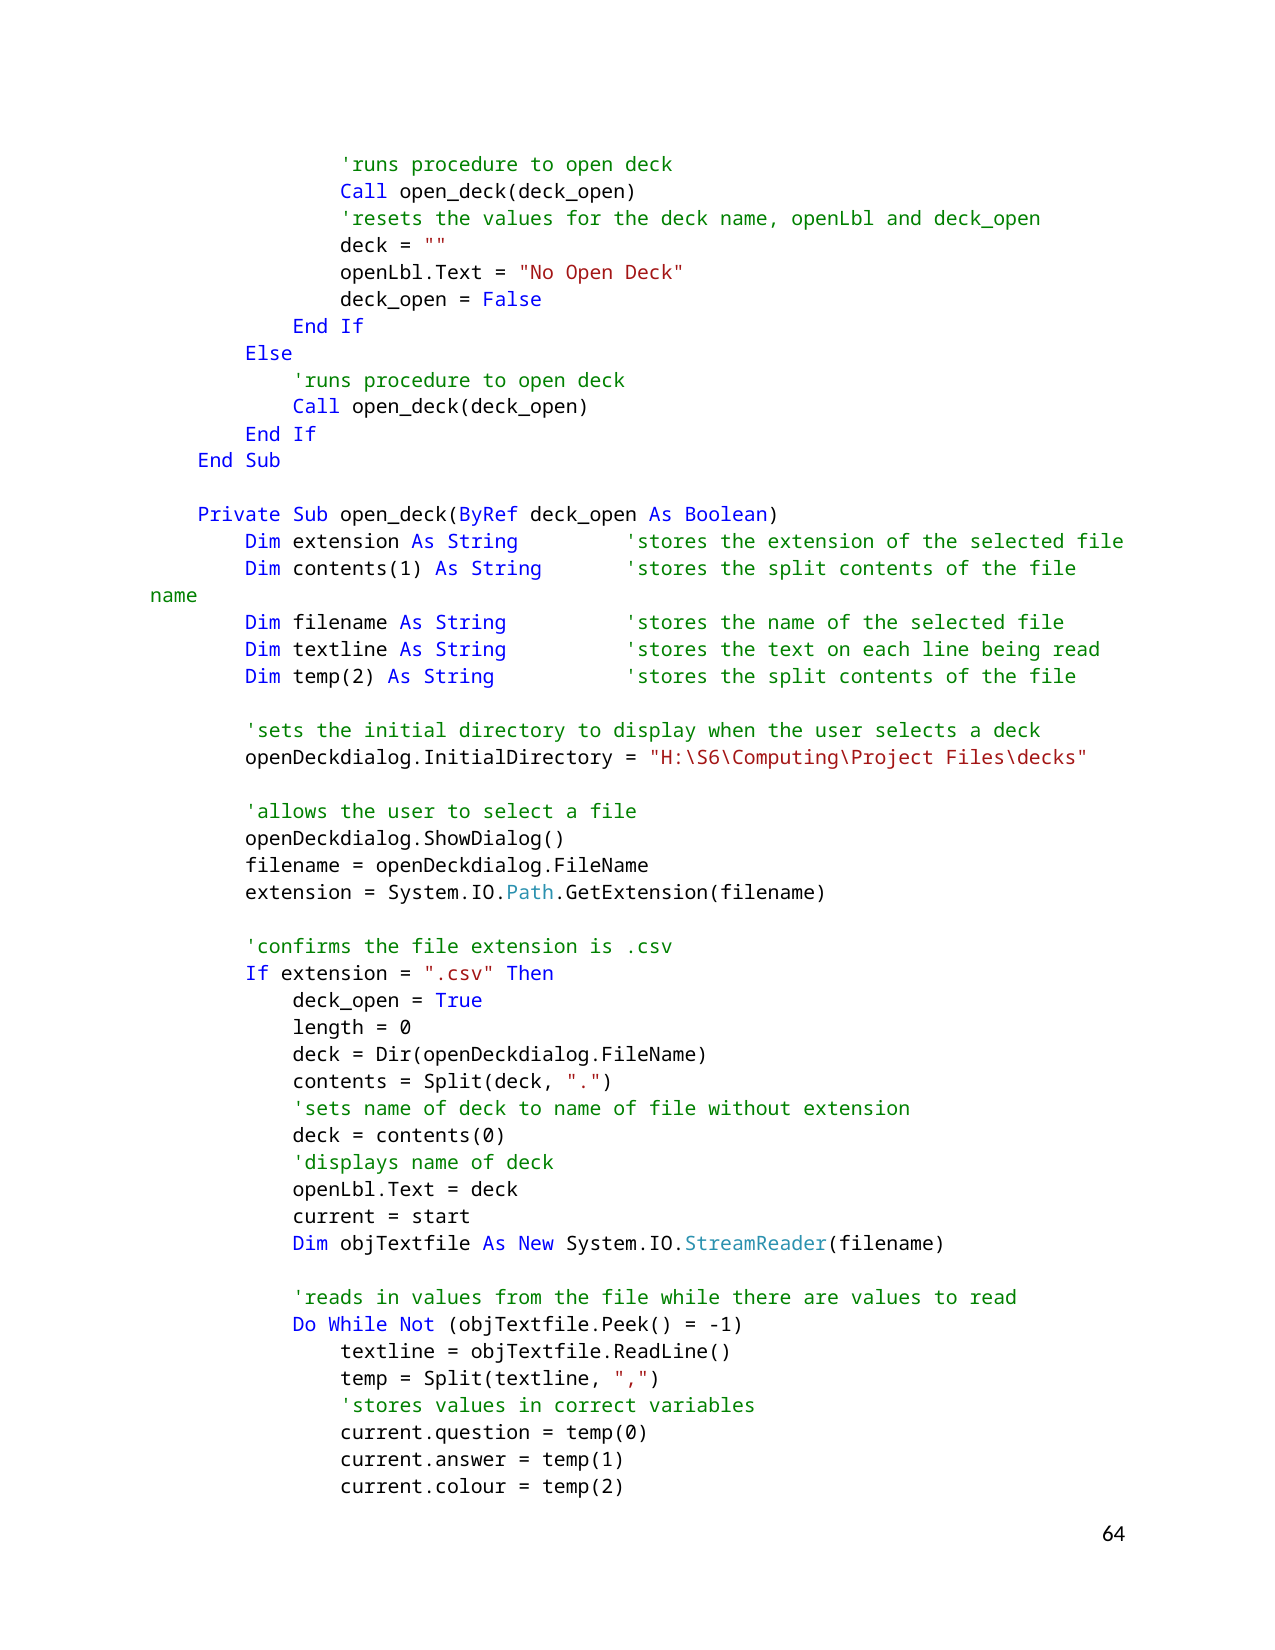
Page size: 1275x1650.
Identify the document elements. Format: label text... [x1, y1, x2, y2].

text Dim filename As String 'stores the name of the selected file [150, 609, 1125, 636]
text Private Sub open_deck(ByRef deck_open As Boolean) [150, 501, 1125, 528]
text 'sets the initial directory to display when the user selects a deck [150, 717, 1125, 743]
text 'runs procedure to open deck [150, 150, 1125, 177]
text Call open_deck(deck_open) [150, 393, 1125, 420]
text deck = Dir(openDeckdialog.FileName) [150, 1040, 1125, 1067]
text current = start [150, 1202, 1125, 1229]
text Dim temp(2) As String 'stores the split contents of the file [150, 663, 1125, 689]
text 'confirms the file extension is .csv [150, 932, 1125, 959]
text openLbl.Text = deck [150, 1175, 1125, 1202]
text current.question = temp(0) [150, 1418, 1125, 1445]
text textline = objTextfile.ReadLine() [150, 1337, 1125, 1364]
text current.colour = temp(2) [150, 1472, 1125, 1499]
text Dim contents(1) As String 'stores the split contents of the file name [150, 555, 1125, 609]
text 'allows the user to select a file [150, 797, 1125, 824]
text 'stores values in correct variables [150, 1391, 1125, 1418]
text openDeckdialog.InitialDirectory = "H:\S6\Computing\Project Files\decks" [150, 743, 1125, 771]
text filename = openDeckdialog.FileName [150, 851, 1125, 878]
text End If [150, 312, 1125, 339]
text End Sub [150, 447, 1125, 474]
text Dim extension As String 'stores the extension of the selected file [150, 528, 1125, 555]
text temp = Split(textline, ",") [150, 1364, 1125, 1391]
text 'reads in values from the file while there are values to read [150, 1283, 1125, 1310]
text openLbl.Text = "No Open Deck" [150, 258, 1125, 285]
text deck_open = True [150, 986, 1125, 1013]
text If extension = ".csv" Then [150, 959, 1125, 986]
text 'displays name of deck [150, 1148, 1125, 1175]
text deck = "" [150, 231, 1125, 258]
text deck = contents(0) [150, 1121, 1125, 1148]
text length = 0 [150, 1013, 1125, 1040]
text 'runs procedure to open deck [150, 366, 1125, 393]
text 'sets name of deck to name of file without extension [150, 1094, 1125, 1121]
text Dim objTextfile As New System.IO.StreamReader(filename) [150, 1229, 1125, 1256]
text deck_open = False [150, 285, 1125, 312]
text Do While Not (objTextfile.Peek() = -1) [150, 1310, 1125, 1337]
text current.answer = temp(1) [150, 1445, 1125, 1472]
text contents = Split(deck, ".") [150, 1067, 1125, 1094]
text extension = System.IO.Path.GetExtension(filename) [150, 878, 1125, 905]
text 'resets the values for the deck name, openLbl and deck_open [150, 204, 1125, 231]
text Dim textline As String 'stores the text on each line being read [150, 636, 1125, 663]
text Else [150, 339, 1125, 366]
text openDeckdialog.ShowDialog() [150, 824, 1125, 851]
text Call open_deck(deck_open) [150, 177, 1125, 204]
text End If [150, 420, 1125, 447]
